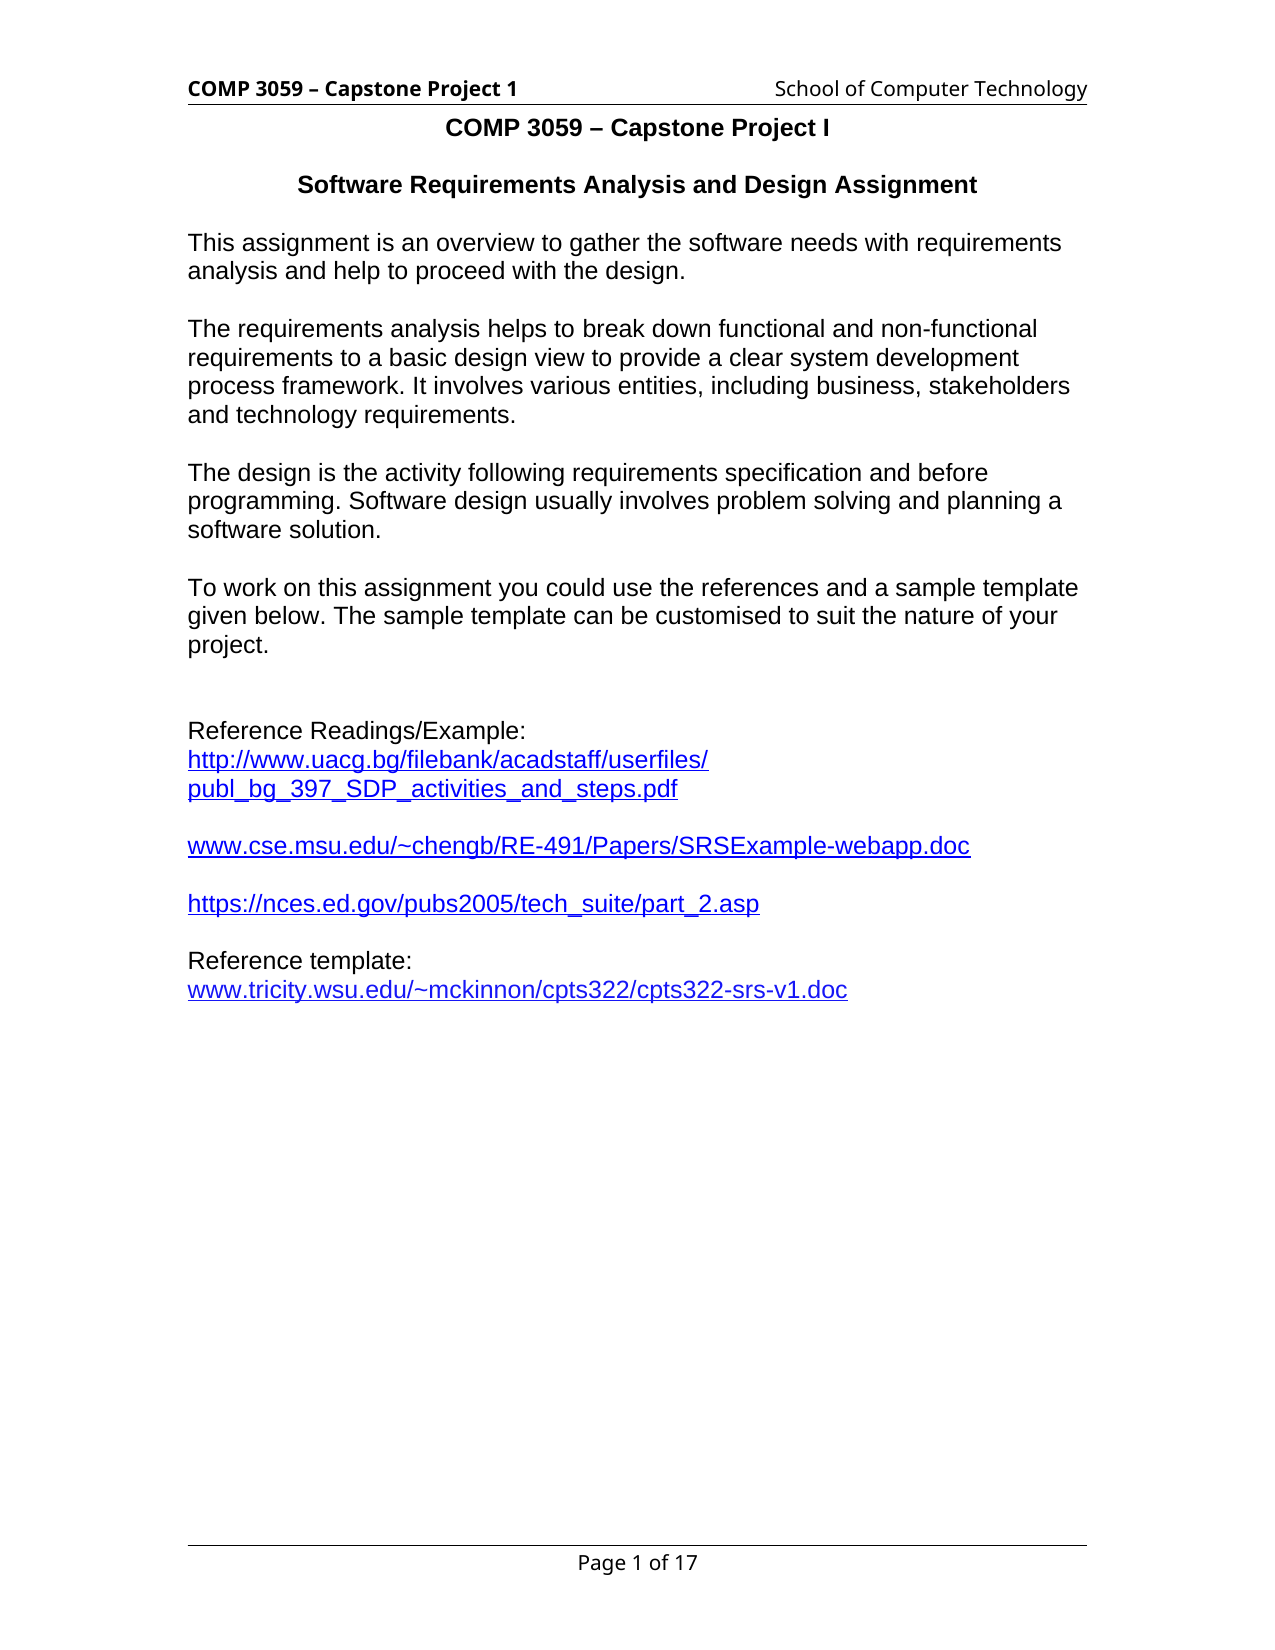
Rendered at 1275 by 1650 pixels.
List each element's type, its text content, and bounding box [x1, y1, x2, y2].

text The design is the activity following requirements specification and before programming. Software design usually involves problem solving and planning a software solution. [187, 457, 1087, 544]
text Reference template: [187, 946, 1087, 975]
text To work on this assignment you could use the references and a sample template given below. The sample template can be customised to suit the nature of your project. [187, 572, 1087, 659]
text COMP 3059 – Capstone Project I [187, 112, 1087, 141]
text Reference Readings/Example: [187, 716, 1087, 745]
text http://www.uacg.bg/filebank/acadstaff/userfiles/publ_bg_397_SDP_activities_and_steps.pdf [187, 745, 1087, 802]
text www.cse.msu.edu/~chengb/RE-491/Papers/SRSExample-webapp.doc [187, 831, 1087, 860]
text Software Requirements Analysis and Design Assignment [187, 170, 1087, 199]
text This assignment is an overview to gather the software needs with requirements analysis and help to proceed with the design. [187, 227, 1087, 285]
text www.tricity.wsu.edu/~mckinnon/cpts322/cpts322-srs-v1.doc [187, 975, 1087, 1004]
text https://nces.ed.gov/pubs2005/tech_suite/part_2.asp [187, 889, 1087, 917]
text The requirements analysis helps to break down functional and non-functional requirements to a basic design view to provide a clear system development process framework. It involves various entities, including business, stakeholders and technology requirements. [187, 314, 1087, 429]
